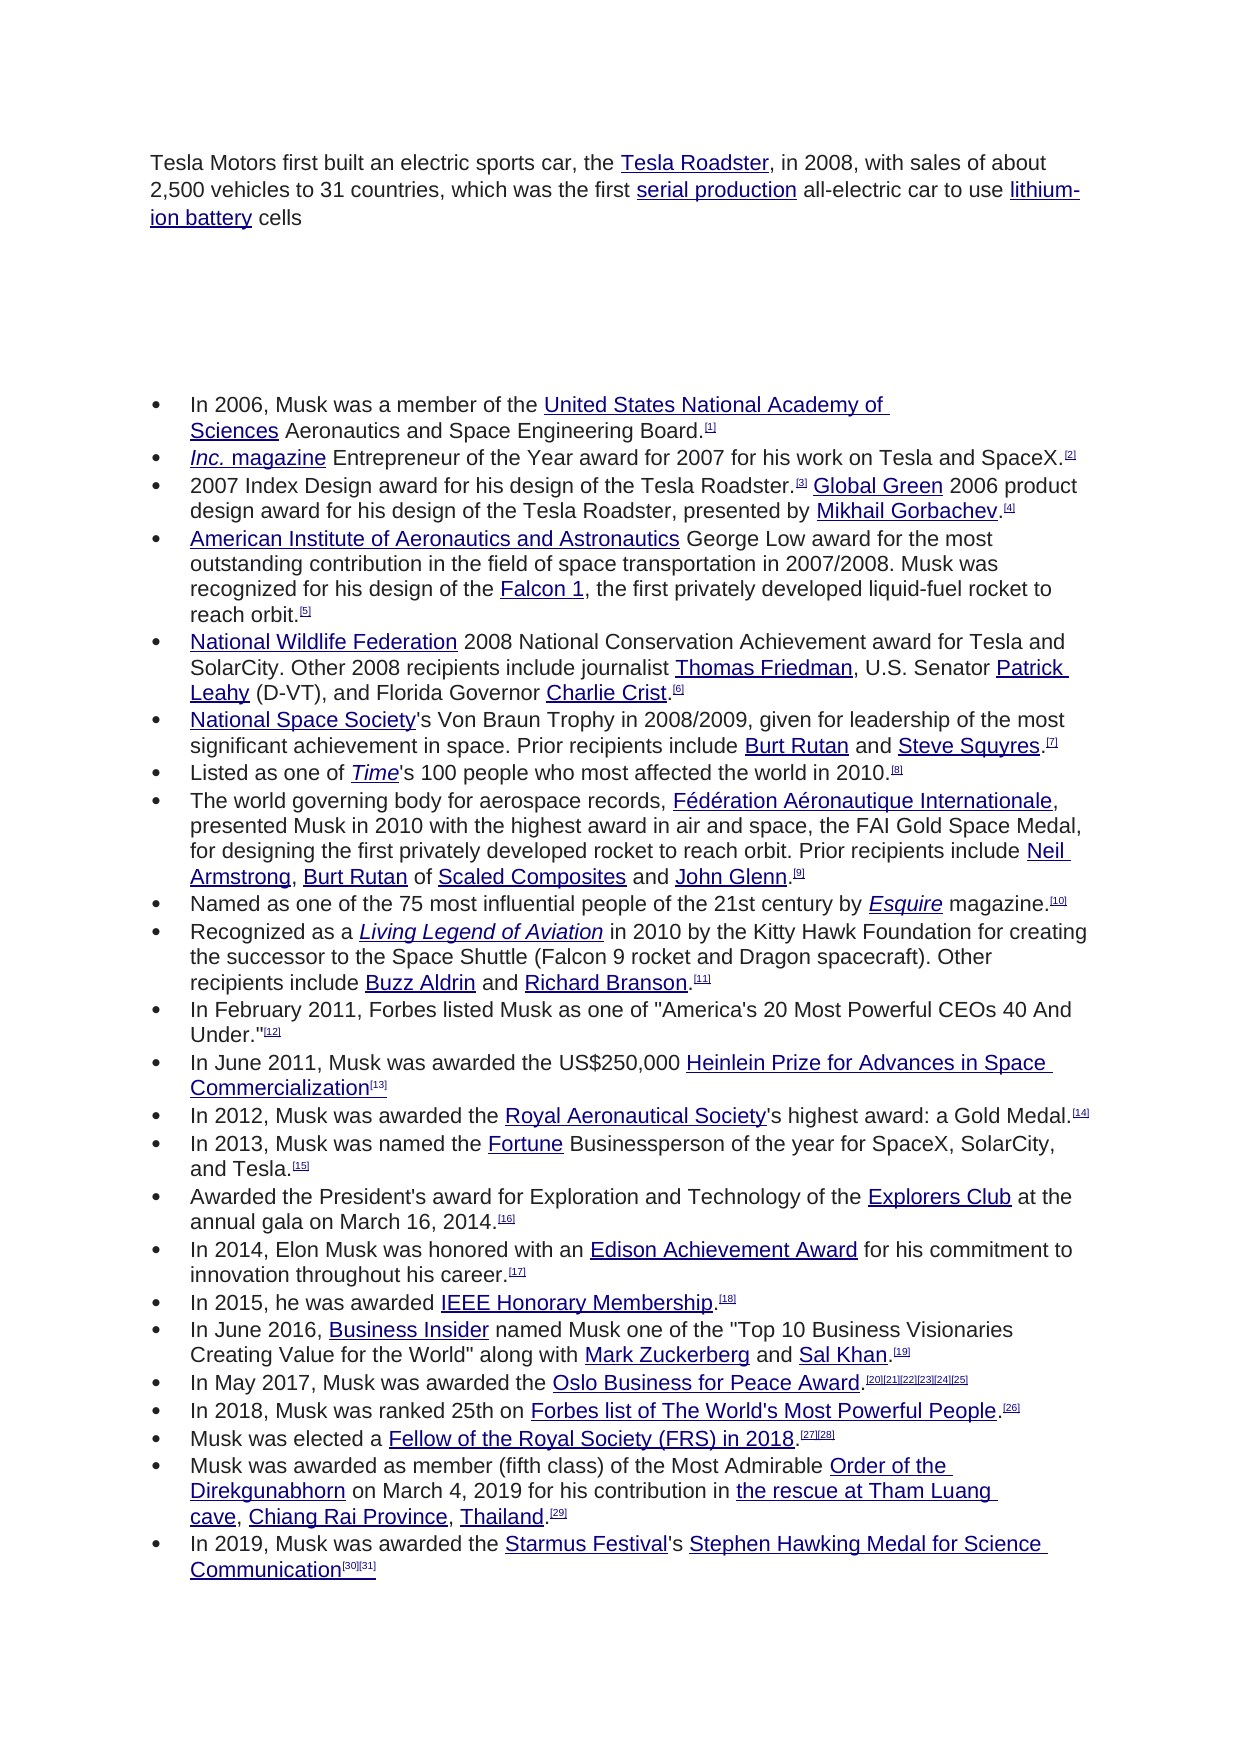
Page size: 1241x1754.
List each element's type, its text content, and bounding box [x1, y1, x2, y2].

list 2007 Index Design award for his design of the Tesla Roadster.[3] Global Green 2006 product design award for his design of the Tesla Roadster, presented by Mikhail Gorbachev.[4] [152, 473, 1090, 523]
list Named as one of the 75 most influential people of the 21st century by Esquire magazine.[10] [152, 891, 1090, 916]
list In May 2017, Musk was awarded the Oslo Business for Peace Award.[20][21][22][23][24][25] [152, 1370, 1090, 1395]
list In 2006, Musk was a member of the United States National Academy of Sciences Aeronautics and Space Engineering Board.[1] [152, 392, 1090, 443]
list American Institute of Aeronautics and Astronautics George Low award for the most outstanding contribution in the field of space transportation in 2007/2008. Musk was recognized for his design of the Falcon 1, the first privately developed liquid-fuel rocket to reach orbit.[5] [152, 526, 1090, 627]
list Musk was elected a Fellow of the Royal Society (FRS) in 2018.[27][28] [152, 1425, 1090, 1451]
list In 2012, Musk was awarded the Royal Aeronautical Society's highest award: a Gold Medal.[14] [152, 1103, 1090, 1128]
list In 2019, Musk was awarded the Starmus Festival's Stephen Hawking Medal for Science Communication[30][31] [152, 1531, 1090, 1582]
list Listed as one of Time's 100 people who most affected the world in 2010.[8] [152, 760, 1090, 785]
list In June 2016, Business Insider named Musk one of the "Top 10 Business Visionaries Creating Value for the World" along with Mark Zuckerberg and Sal Khan.[19] [152, 1317, 1090, 1367]
list Musk was awarded as member (fifth class) of the Most Admirable Order of the Direkgunabhorn on March 4, 2019 for his contribution in the rescue at Tham Luang cave, Chiang Rai Province, Thailand.[29] [152, 1453, 1090, 1529]
list National Space Society's Von Braun Trophy in 2008/2009, given for leadership of the most significant achievement in space. Prior recipients include Burt Rutan and Steve Squyres.[7] [152, 707, 1090, 758]
list Inc. magazine Entrepreneur of the Year award for 2007 for his work on Tesla and SpaceX.[2] [152, 445, 1090, 470]
list In February 2011, Forbes listed Musk as one of "America's 20 Most Powerful CEOs 40 And Under."[12] [152, 997, 1090, 1047]
list Recognized as a Living Legend of Aviation in 2010 by the Kitty Hawk Foundation for creating the successor to the Space Shuttle (Falcon 9 rocket and Dragon spacecraft). Other recipients include Buzz Aldrin and Richard Branson.[11] [152, 919, 1090, 994]
list National Wildlife Federation 2008 National Conservation Achievement award for Tesla and SolarCity. Other 2008 recipients include journalist Thomas Friedman, U.S. Senator Patrick Leahy (D-VT), and Florida Governor Charlie Crist.[6] [152, 629, 1090, 705]
text Tesla Motors first built an electric sports car, the Tesla Roadster, in 2008, with sales of about 2,500 vehicles to 31 countries, which was the first serial production all-electric car to use lithium-ion battery cells [150, 150, 1090, 229]
list In 2015, he was awarded IEEE Honorary Membership.[18] [152, 1289, 1090, 1314]
list In 2018, Musk was ranked 25th on Forbes list of The World's Most Powerful People.[26] [152, 1398, 1090, 1423]
list In 2014, Elon Musk was honored with an Edison Achievement Award for his commitment to innovation throughout his career.[17] [152, 1236, 1090, 1287]
list Awarded the President's award for Exploration and Technology of the Explorers Club at the annual gala on March 16, 2014.[16] [152, 1183, 1090, 1234]
list In June 2011, Musk was awarded the US$250,000 Heinlein Prize for Advances in Space Commercialization[13] [152, 1050, 1090, 1100]
list In 2013, Musk was named the Fortune Businessperson of the year for SpaceX, SolarCity, and Tesla.[15] [152, 1131, 1090, 1181]
list The world governing body for aerospace records, Fédération Aéronautique Internationale, presented Musk in 2010 with the highest award in air and space, the FAI Gold Space Medal, for designing the first privately developed rocket to reach orbit. Prior recipients include Neil Armstrong, Burt Rutan of Scaled Composites and John Glenn.[9] [152, 788, 1090, 889]
